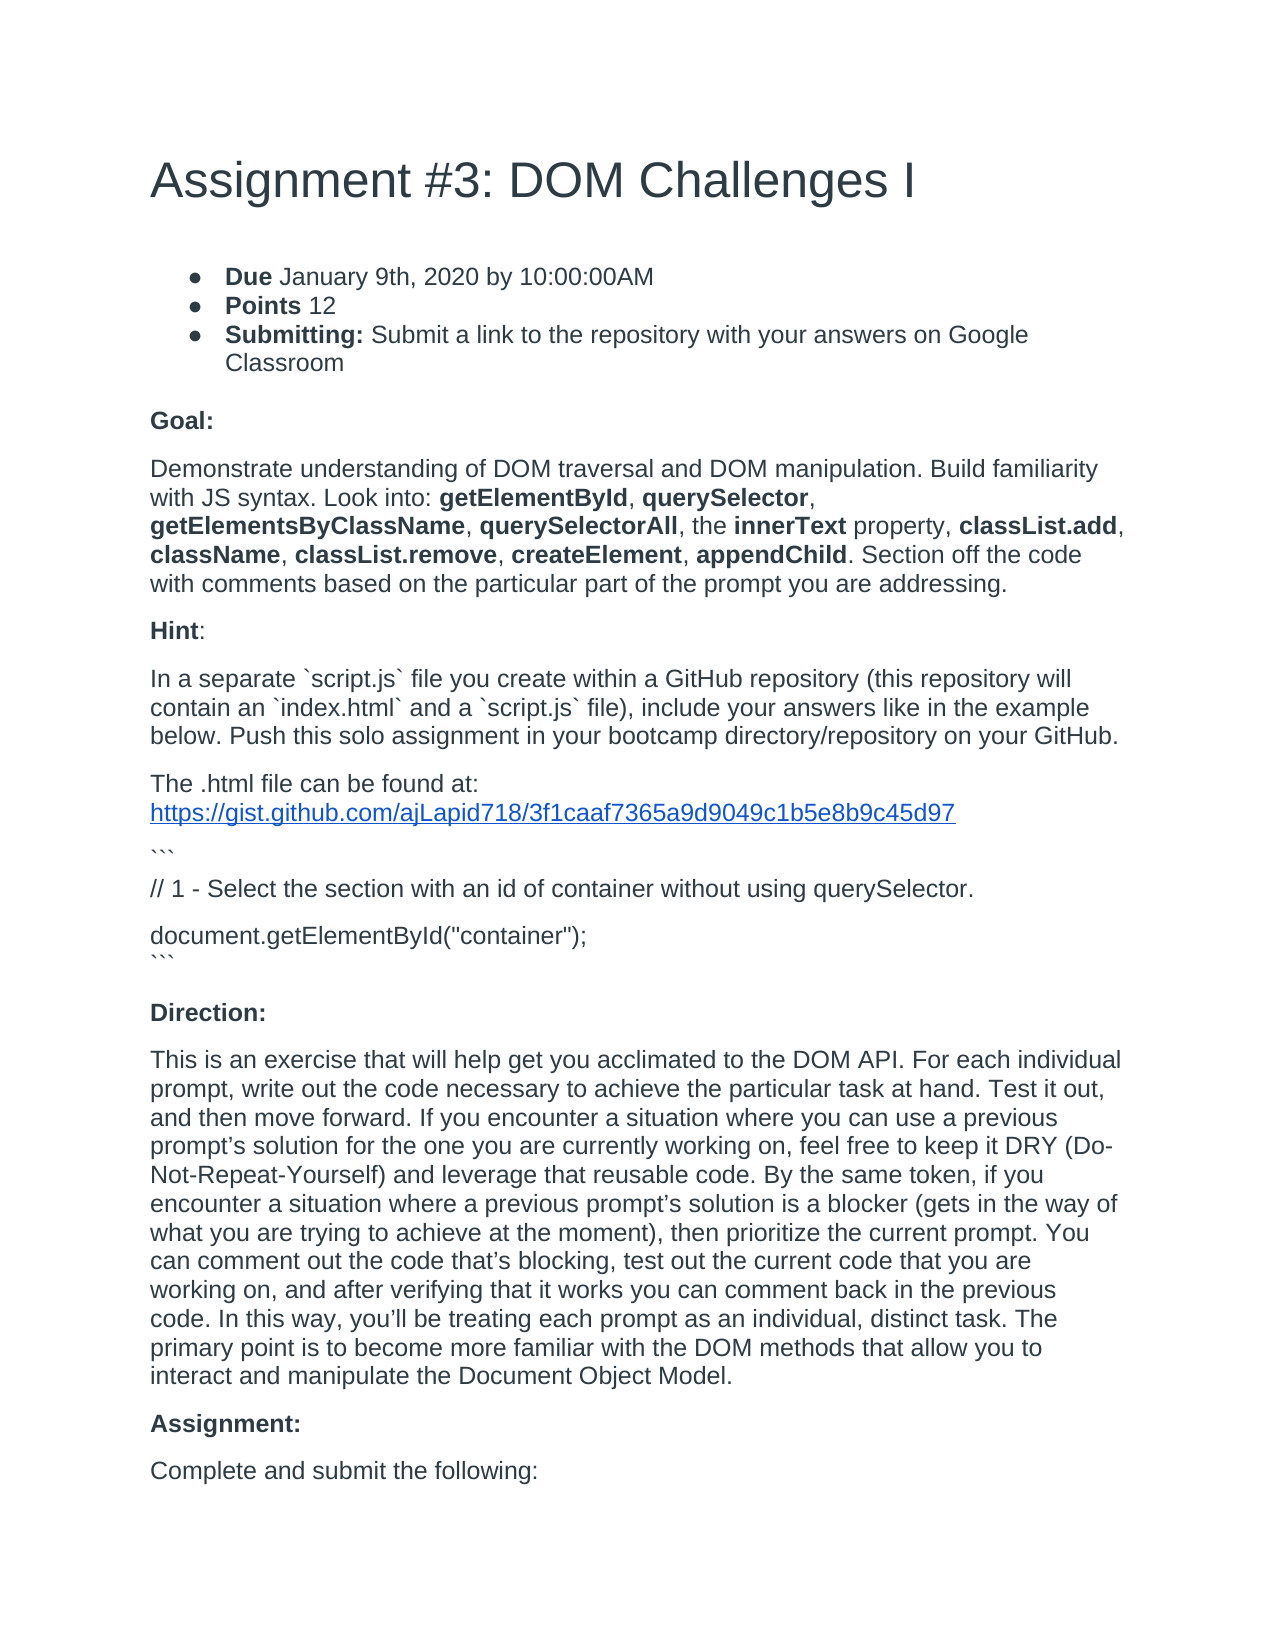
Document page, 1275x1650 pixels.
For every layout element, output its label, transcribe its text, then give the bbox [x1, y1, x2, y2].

text Direction: [150, 998, 1125, 1026]
text Hint: [150, 616, 1125, 645]
text ``` // 1 - Select the section with an id of container without using querySelector. [150, 845, 1125, 903]
text Demonstrate understanding of DOM traversal and DOM manipulation. Build familiarity with JS syntax. Look into: getElementById, querySelector, getElementsByClassName, querySelectorAll, the innerText property, classList.add, className, classList.remove, createElement, appendChild. Section off the code with comments based on the particular part of the prompt you are addressing. [150, 454, 1125, 598]
text Goal: [150, 406, 1125, 435]
list Submitting: Submit a link to the repository with your answers on Google Classroom [187, 320, 1125, 377]
text document.getElementById("container"); ``` [150, 921, 1125, 979]
text In a separate `script.js` file you create within a GitHub repository (this repository will contain an `index.html` and a `script.js` file), include your answers like in the example below. Push this solo assignment in your bootcamp directory/repository on your GitHub. [150, 664, 1125, 750]
list Due January 9th, 2020 by 10:00:00AM [187, 262, 1125, 291]
subtitle Assignment #3: DOM Challenges I [150, 150, 1125, 207]
text Assignment: [150, 1409, 1125, 1438]
text The .html file can be found at: https://gist.github.com/ajLapid718/3f1caaf7365a9d9049c1b5e8b9c45d97 [150, 769, 1125, 826]
text This is an exercise that will help get you acclimated to the DOM API. For each individual prompt, write out the code necessary to achieve the particular task at hand. Test it out, and then move forward. If you encounter a situation where you can use a previous prompt’s solution for the one you are currently working on, feel free to keep it DRY (Do-Not-Repeat-Yourself) and leverage that reusable code. By the same token, if you encounter a situation where a previous prompt’s solution is a blocker (gets in the way of what you are trying to achieve at the moment), then prioritize the current prompt. You can comment out the code that’s blocking, test out the current code that you are working on, and after verifying that it works you can comment back in the previous code. In this way, you’ll be treating each prompt as an individual, distinct task. The primary point is to become more familiar with the DOM methods that allow you to interact and manipulate the Document Object Model. [150, 1045, 1125, 1390]
list Points 12 [187, 291, 1125, 320]
text Complete and submit the following: [150, 1456, 1125, 1485]
